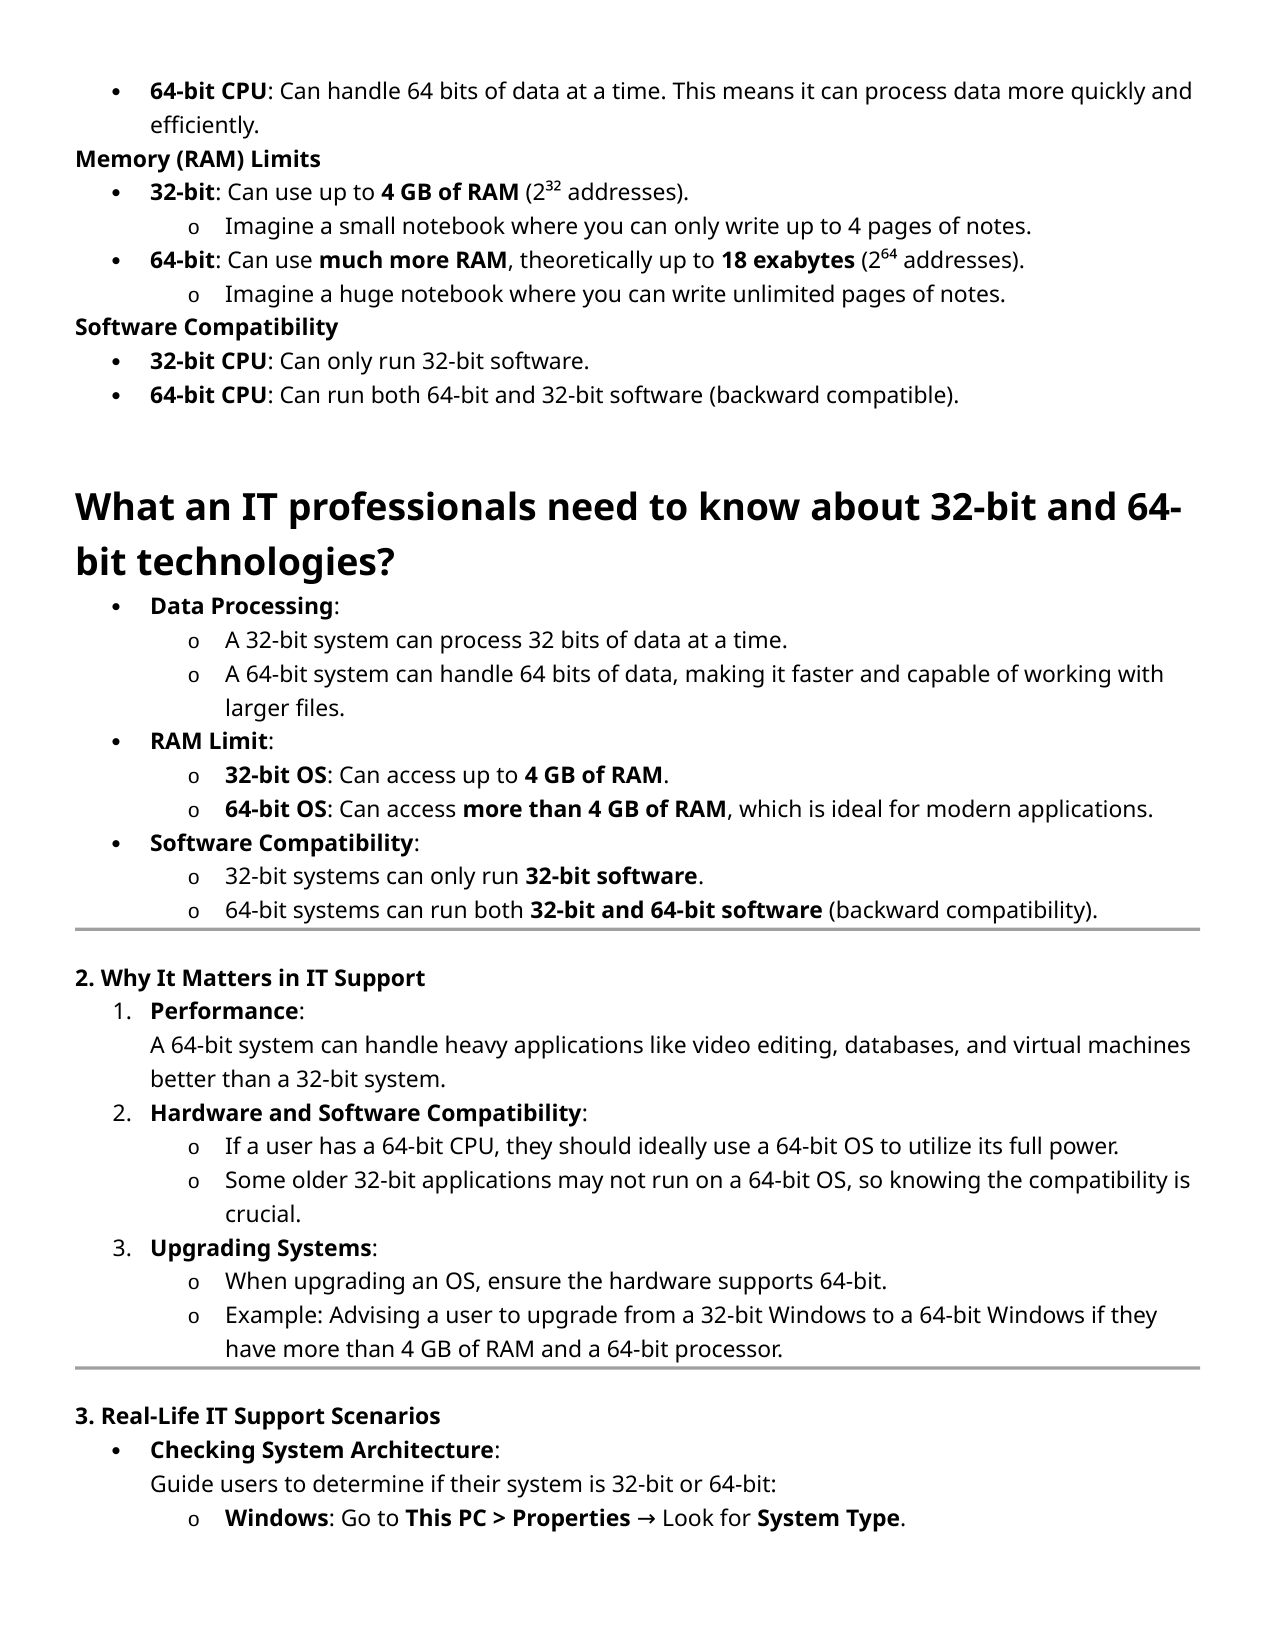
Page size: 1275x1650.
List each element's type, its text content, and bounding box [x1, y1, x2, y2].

list When upgrading an OS, ensure the hardware supports 64-bit. [187, 1265, 1200, 1296]
text 3. Real-Life IT Support Scenarios [75, 1400, 1200, 1431]
list A 64-bit system can handle 64 bits of data, making it faster and capable of working with larger files. [187, 658, 1200, 723]
list Example: Advising a user to upgrade from a 32-bit Windows to a 64-bit Windows if they have more than 4 GB of RAM and a 64-bit processor. [187, 1299, 1200, 1364]
list Windows: Go to This PC > Properties → Look for System Type. [187, 1501, 1200, 1533]
list 32-bit systems can only run 32-bit software. [187, 860, 1200, 891]
list 32-bit CPU: Can only run 32-bit software. [112, 345, 1200, 376]
text Memory (RAM) Limits [75, 142, 1200, 174]
list Hardware and Software Compatibility: [112, 1096, 1200, 1128]
text 2. Why It Matters in IT Support [75, 961, 1200, 993]
list RAM Limit: [112, 725, 1200, 756]
list 64-bit OS: Can access more than 4 GB of RAM, which is ideal for modern applications. [187, 793, 1200, 824]
text Software Compatibility [75, 311, 1200, 342]
list 64-bit CPU: Can handle 64 bits of data at a time. This means it can process data more quickly and efficiently. [112, 75, 1200, 140]
list 64-bit CPU: Can run both 64-bit and 32-bit software (backward compatible). [112, 379, 1200, 410]
list Imagine a huge notebook where you can write unlimited pages of notes. [187, 277, 1200, 309]
text What an IT professionals need to know about 32-bit and 64-bit technologies? [75, 480, 1200, 586]
list 64-bit: Can use much more RAM, theoretically up to 18 exabytes (2⁶⁴ addresses). [112, 244, 1200, 275]
list 64-bit systems can run both 32-bit and 64-bit software (backward compatibility). [187, 894, 1200, 925]
list Imagine a small notebook where you can only write up to 4 pages of notes. [187, 210, 1200, 241]
list Data Processing: [112, 590, 1200, 621]
list Upgrading Systems: [112, 1231, 1200, 1263]
list 32-bit: Can use up to 4 GB of RAM (2³² addresses). [112, 176, 1200, 207]
list Software Compatibility: [112, 826, 1200, 858]
list A 32-bit system can process 32 bits of data at a time. [187, 624, 1200, 655]
list 32-bit OS: Can access up to 4 GB of RAM. [187, 759, 1200, 790]
list Checking System Architecture: Guide users to determine if their system is 32-bit or 64-bit: [112, 1434, 1200, 1499]
list If a user has a 64-bit CPU, they should ideally use a 64-bit OS to utilize its full power. [187, 1130, 1200, 1161]
list Performance: A 64-bit system can handle heavy applications like video editing, databases, and virtual machines better than a 32-bit system. [112, 995, 1200, 1094]
list Some older 32-bit applications may not run on a 64-bit OS, so knowing the compatibility is crucial. [187, 1164, 1200, 1229]
